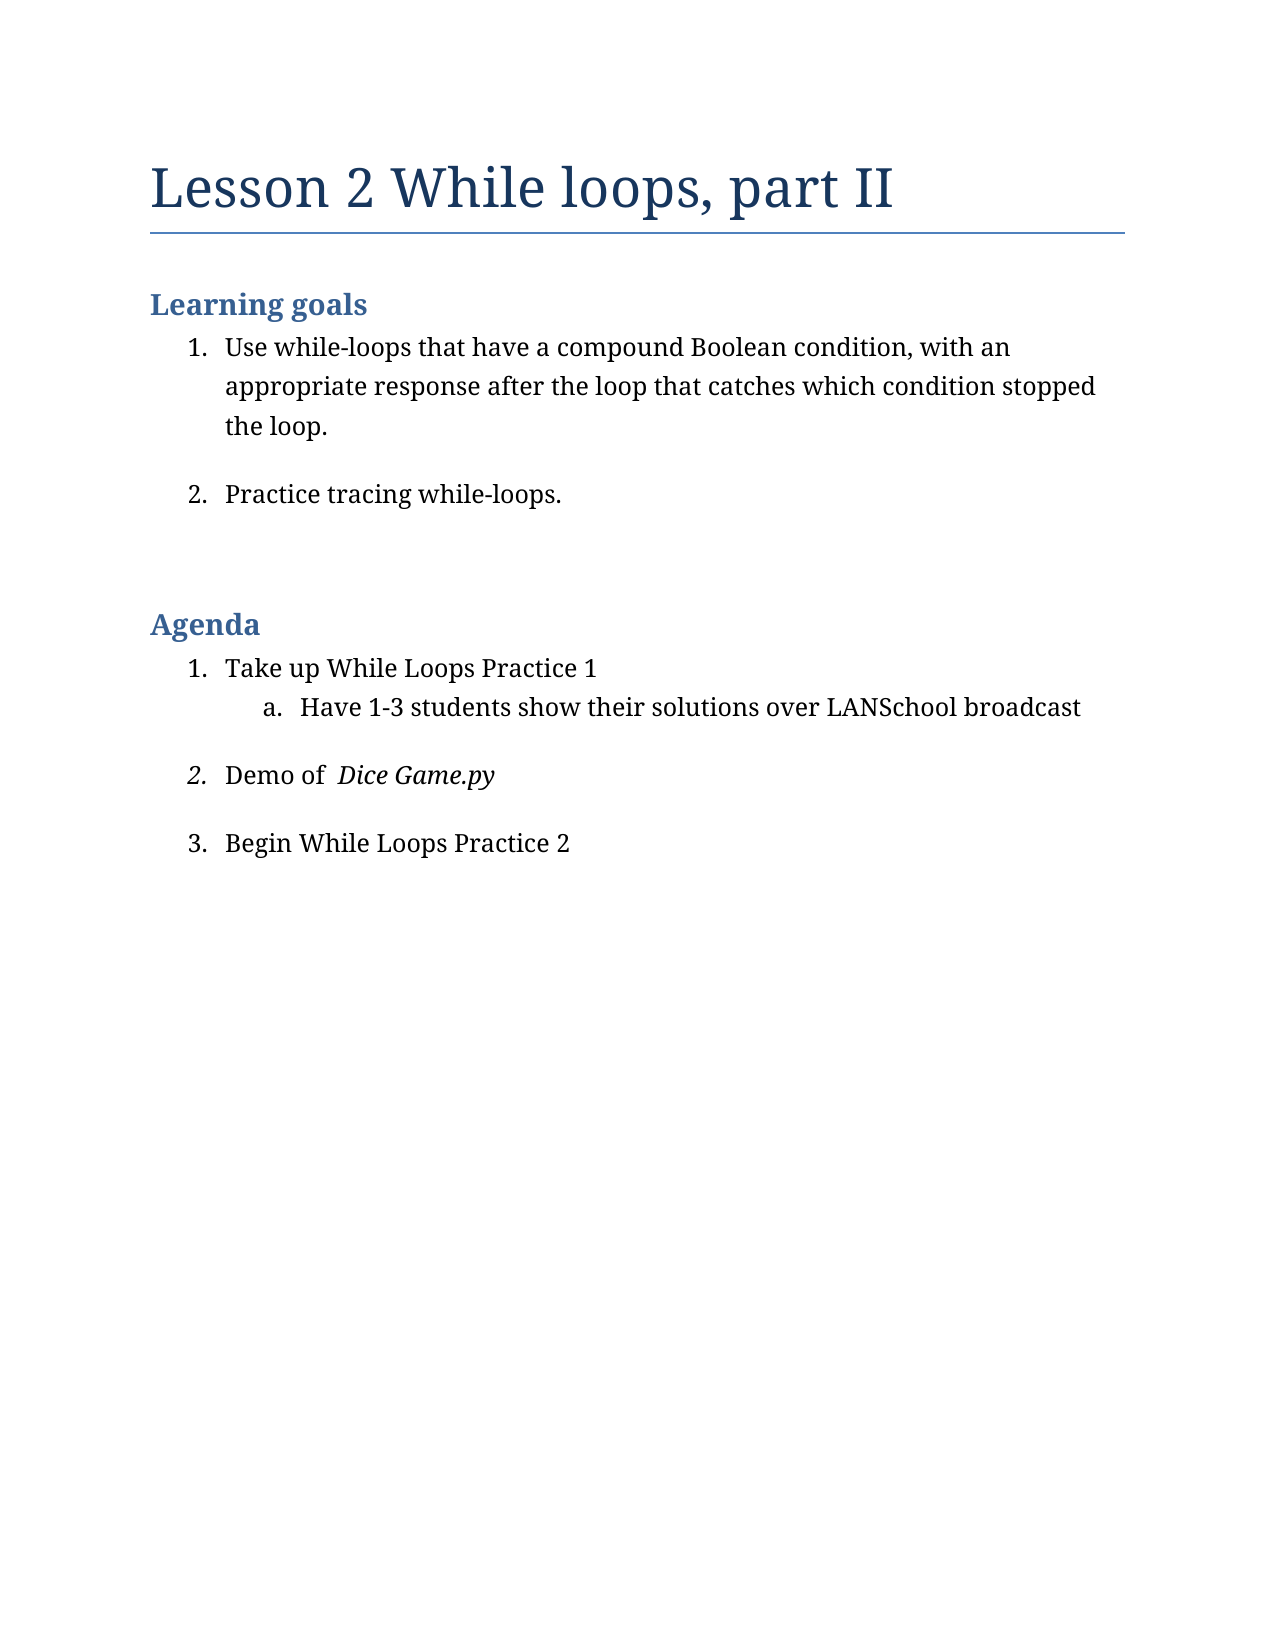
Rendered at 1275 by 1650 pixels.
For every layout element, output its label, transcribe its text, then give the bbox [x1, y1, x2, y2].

subtitle Agenda [150, 604, 1125, 644]
list Practice tracing while-loops. [187, 476, 1125, 510]
list Take up While Loops Practice 1 [187, 650, 1125, 684]
title Lesson 2 While loops, part II [150, 150, 1125, 232]
list Demo of Dice Game.py [187, 757, 1125, 822]
subtitle Learning goals [150, 284, 1125, 324]
list Begin While Loops Practice 2 [187, 826, 1125, 860]
list Have 1-3 students show their solutions over LANSchool broadcast [262, 689, 1125, 754]
list Use while-loops that have a compound Boolean condition, with an appropriate response after the loop that catches which condition stopped the loop. [187, 330, 1125, 472]
